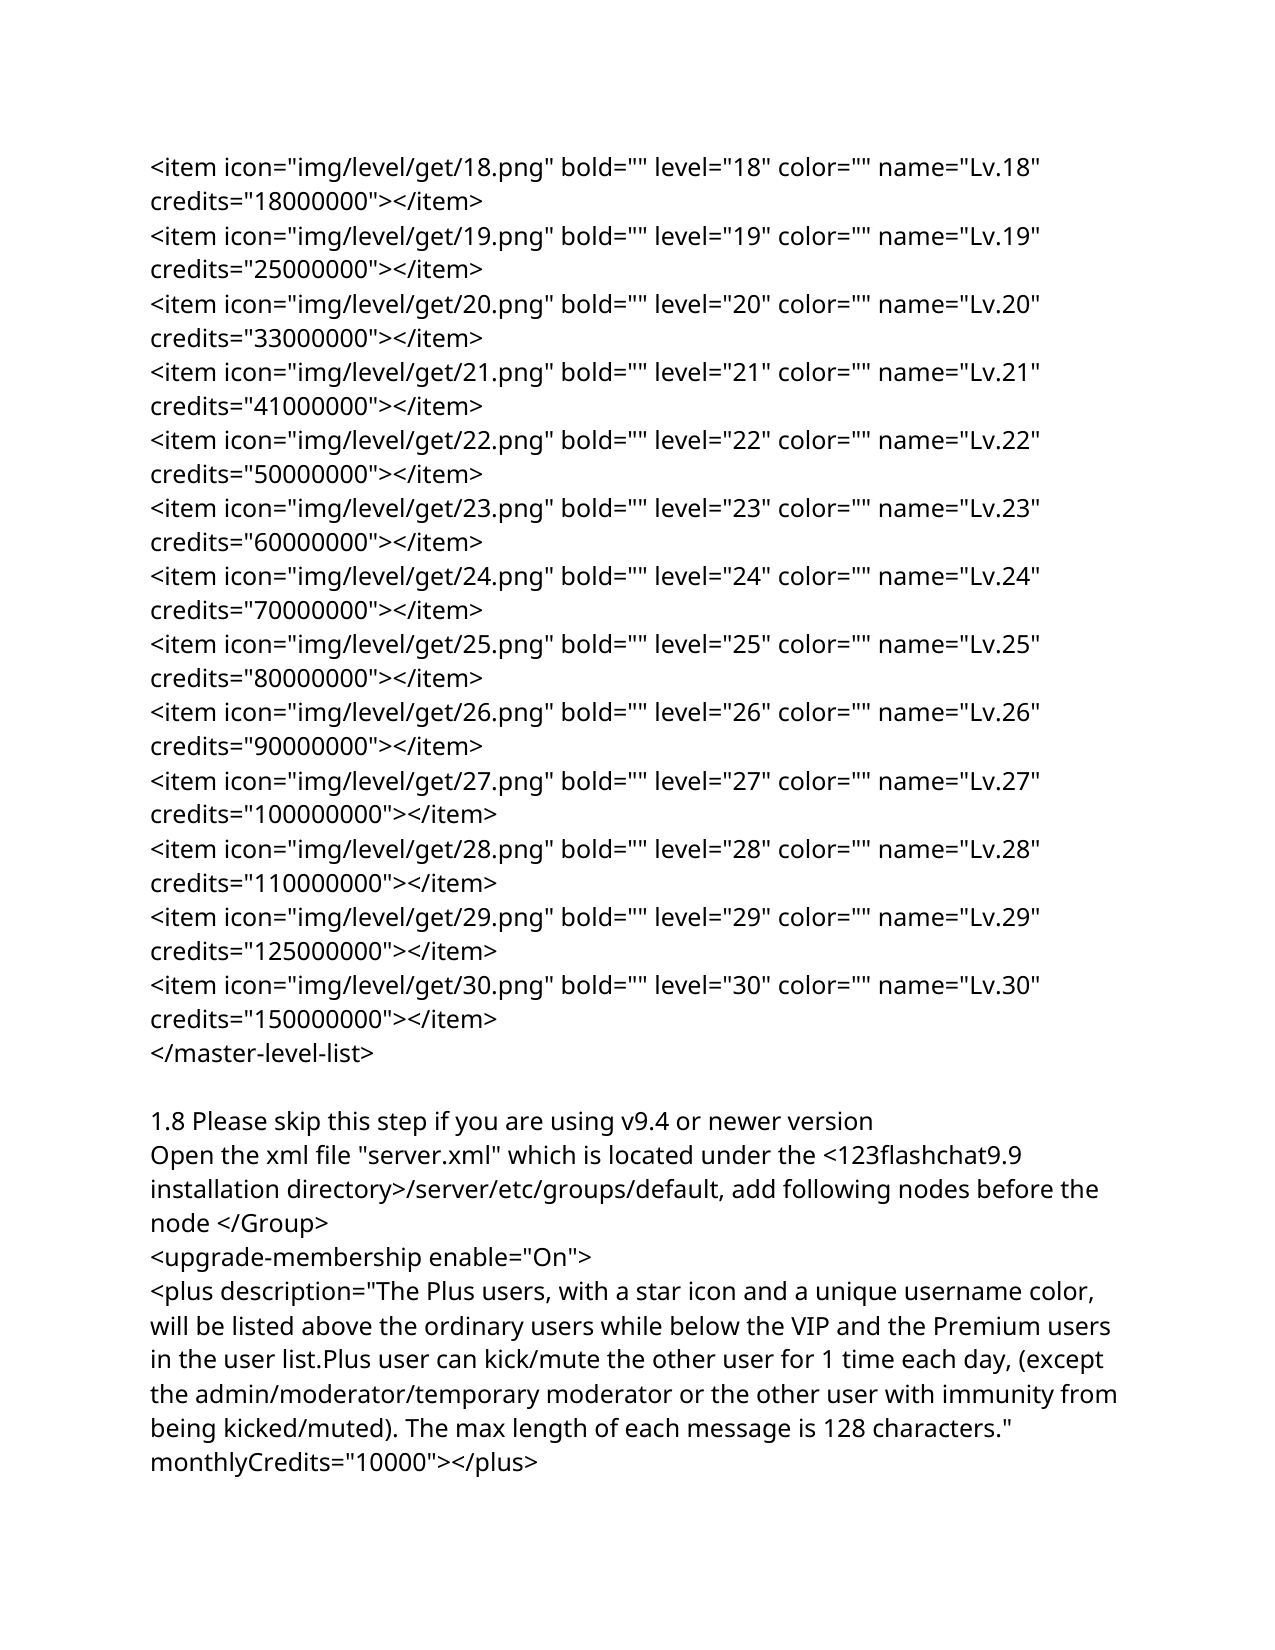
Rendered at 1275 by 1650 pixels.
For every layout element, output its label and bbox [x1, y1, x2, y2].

text [150, 150, 1125, 1478]
